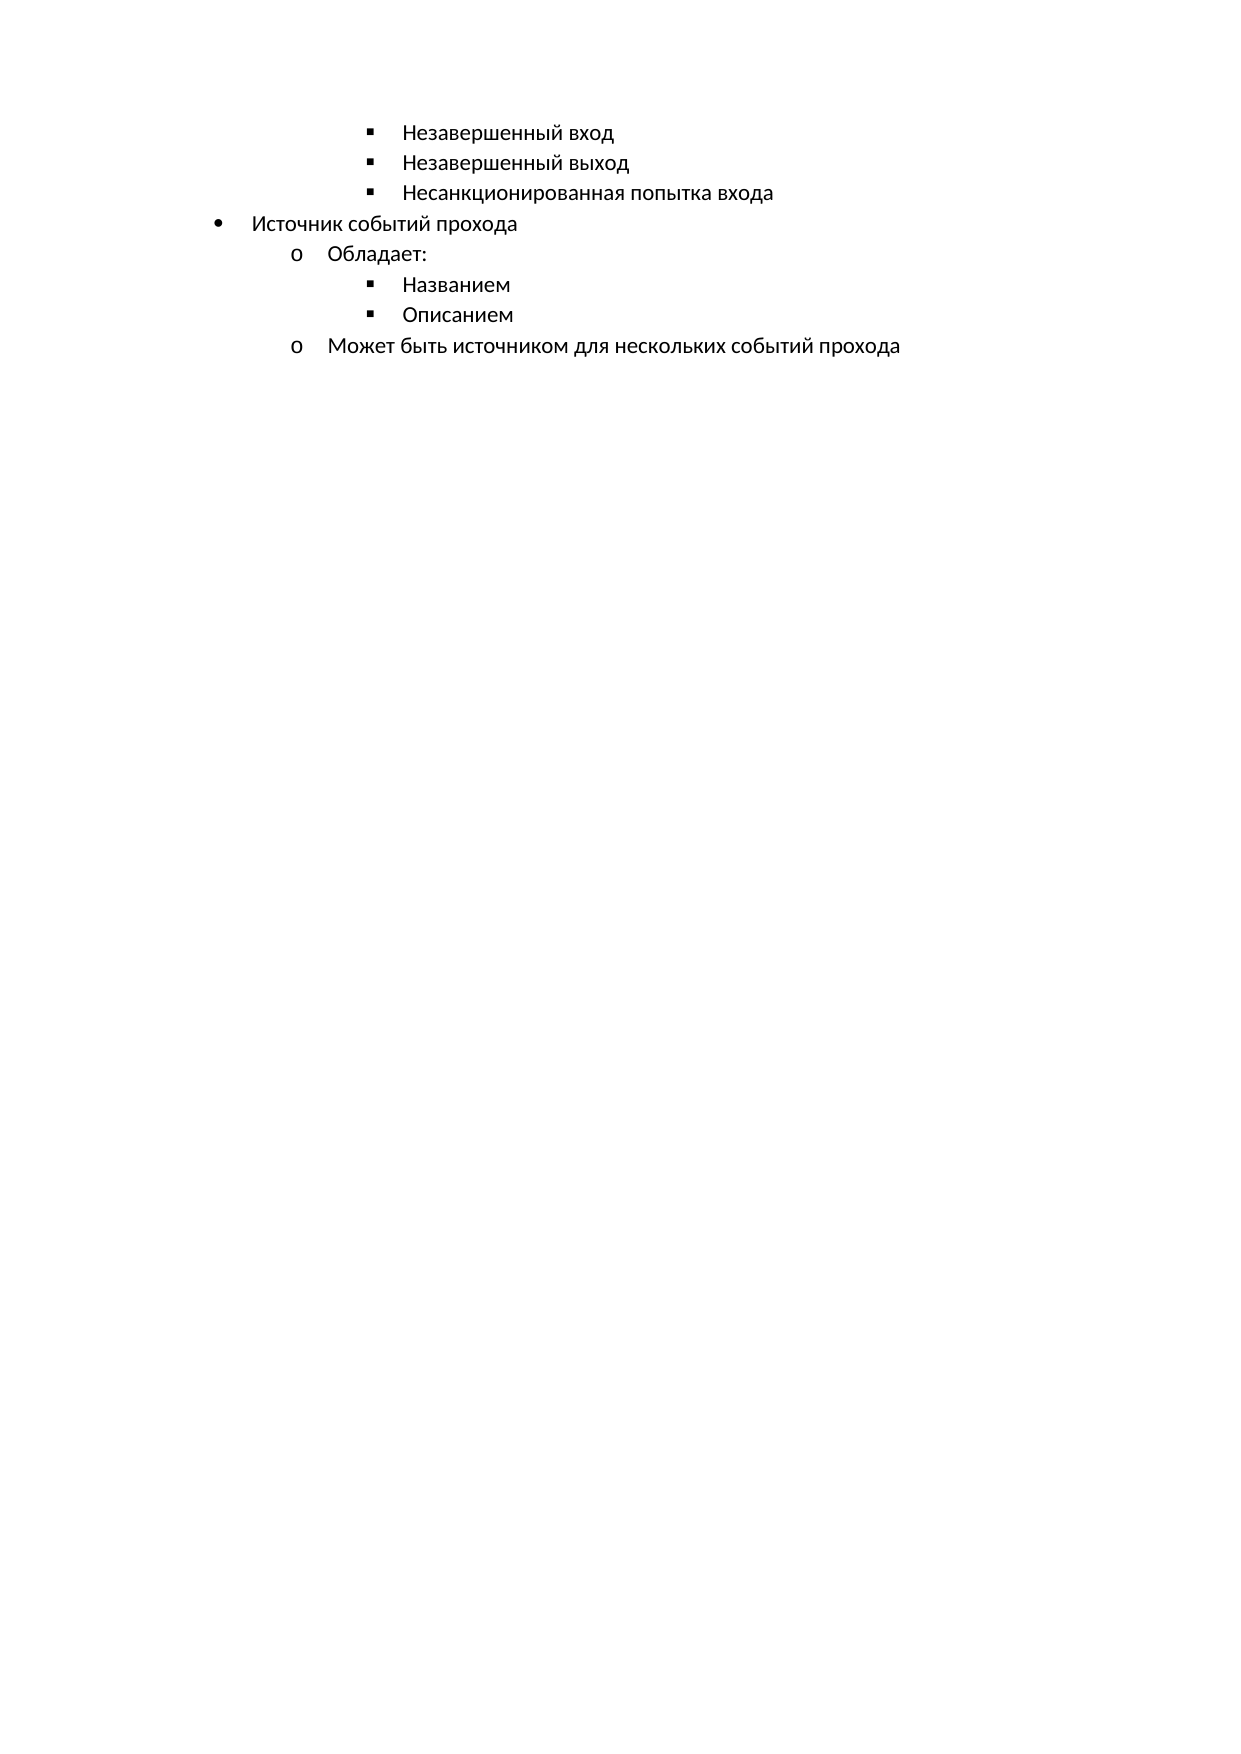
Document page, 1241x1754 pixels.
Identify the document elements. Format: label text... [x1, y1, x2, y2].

list Незавершенный выход [365, 148, 1152, 176]
list Источник событий прохода [214, 209, 1152, 237]
list Незавершенный вход [365, 118, 1152, 146]
list Описанием [365, 301, 1152, 329]
list Может быть источником для нескольких событий прохода [290, 331, 1152, 360]
list Названием [365, 270, 1152, 298]
list Обладает: [290, 239, 1152, 268]
list Несанкционированная попытка входа [365, 178, 1152, 207]
